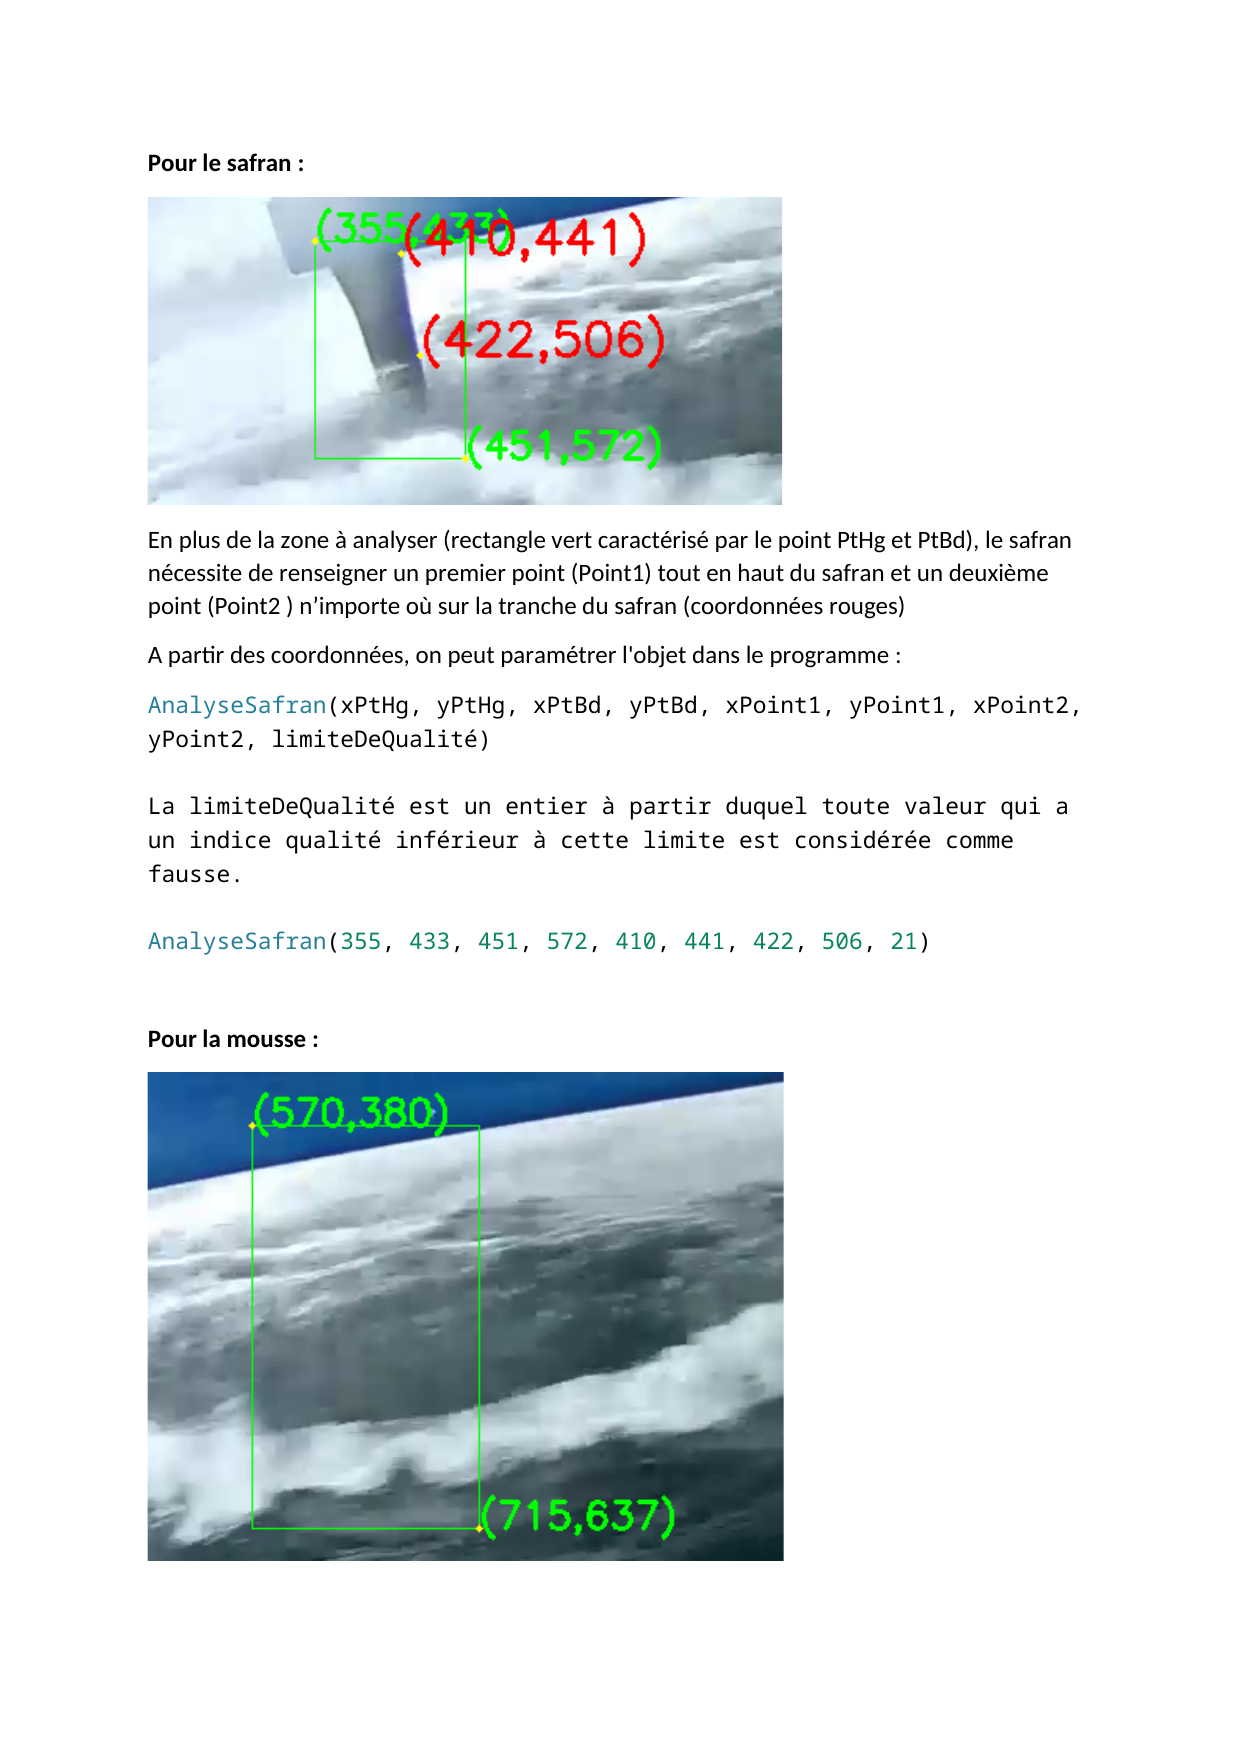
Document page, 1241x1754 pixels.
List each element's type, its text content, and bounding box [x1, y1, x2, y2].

text Pour la mousse : [148, 1023, 1093, 1054]
picture [147, 197, 783, 505]
picture [147, 1072, 784, 1561]
text Pour le safran : [148, 148, 1093, 178]
text En plus de la zone à analyser (rectangle vert caractérisé par le point PtHg et PtBd), le safran nécessite de renseigner un premier point (Point1) tout en haut du safran et un deuxième point (Point2 ) n’importe où sur la tranche du safran (coordonnées rouges) [148, 524, 1093, 620]
text AnalyseSafran(xPtHg, yPtHg, xPtBd, yPtBd, xPoint1, yPoint1, xPoint2, yPoint2, limiteDeQualité) [148, 689, 1093, 754]
text AnalyseSafran(355, 433, 451, 572, 410, 441, 422, 506, 21) [148, 925, 1093, 957]
text A partir des coordonnées, on peut paramétrer l'objet dans le programme : [148, 639, 1093, 670]
text La limiteDeQualité est un entier à partir duquel toute valeur qui a un indice qualité inférieur à cette limite est considérée comme fausse. [148, 790, 1093, 889]
